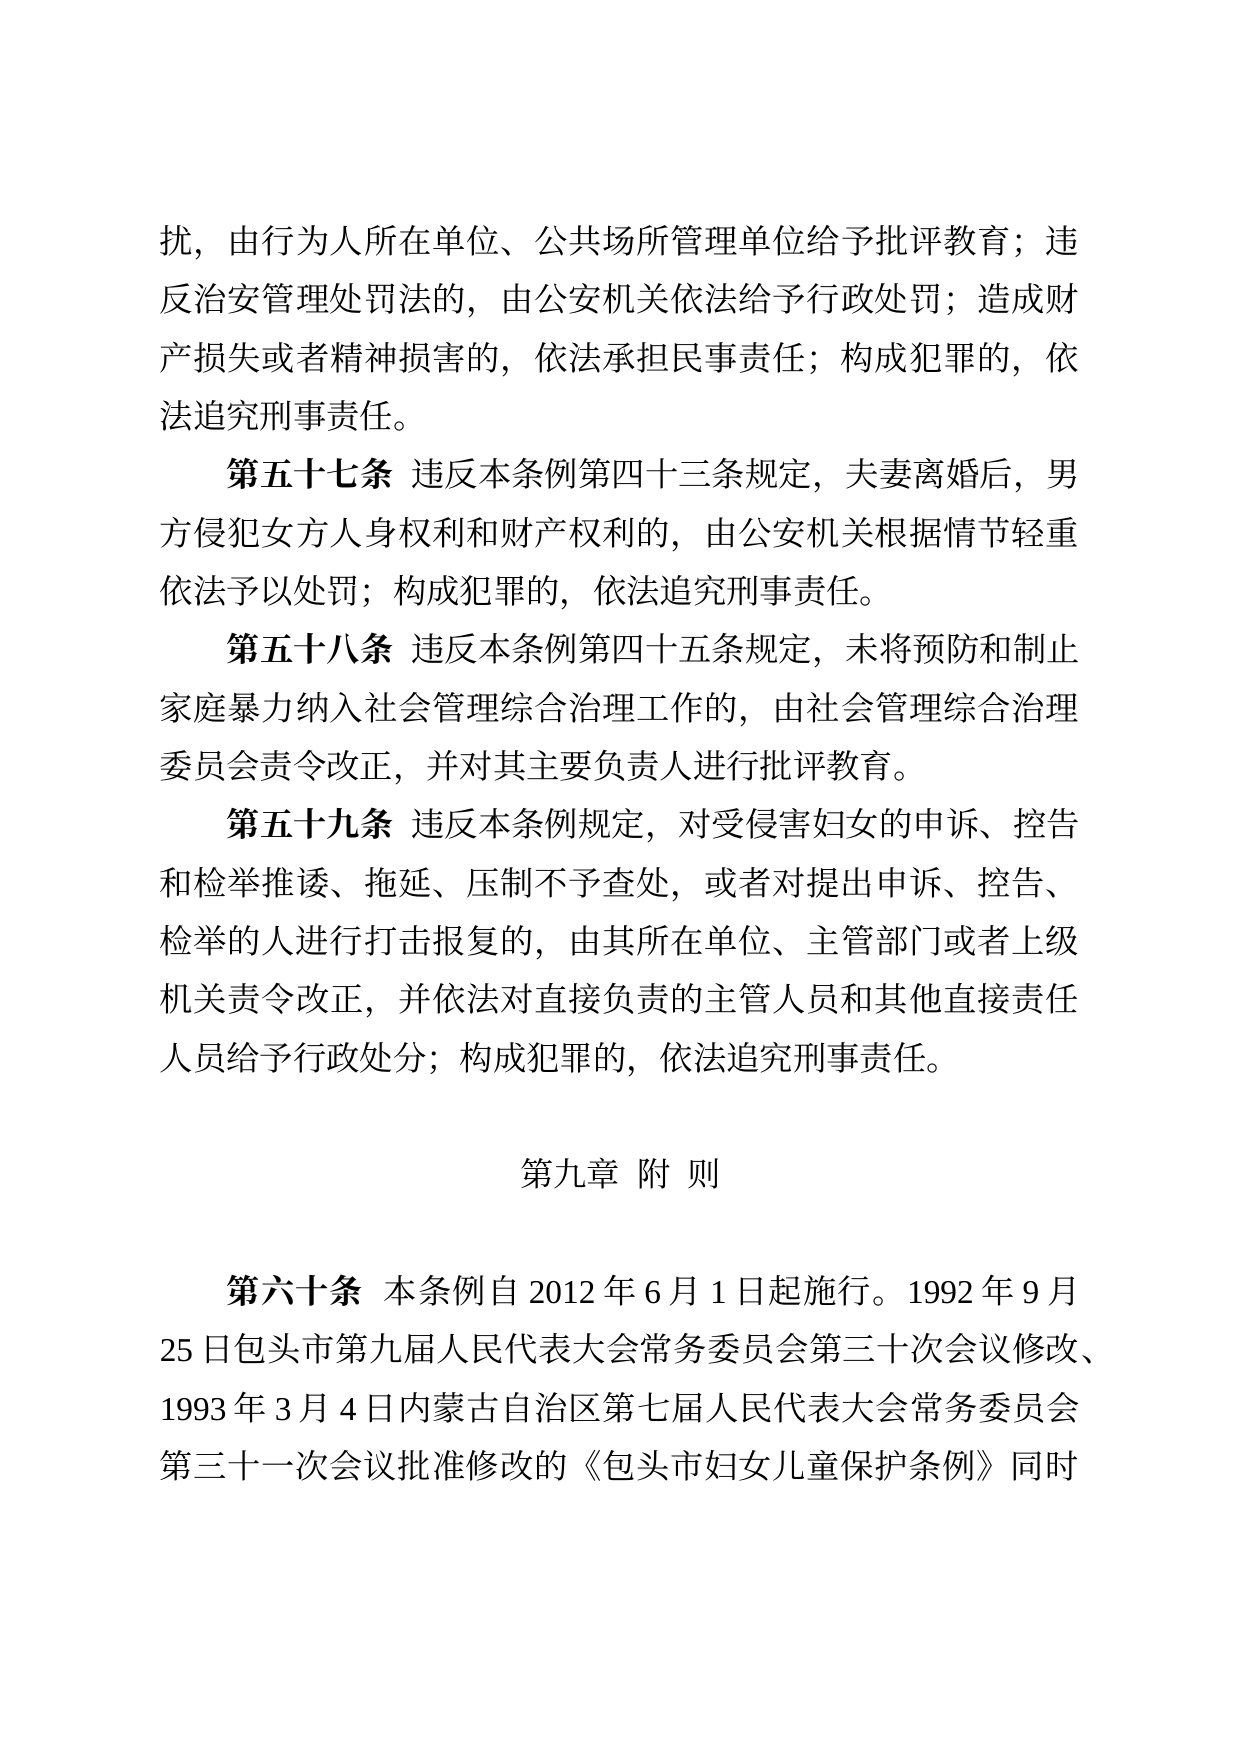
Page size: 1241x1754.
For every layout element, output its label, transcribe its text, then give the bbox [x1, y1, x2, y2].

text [159, 1257, 1081, 1490]
text 第五十八条 违反本条例第四十五条规定，未将预防和制止家庭暴力纳入社会管理综合治理工作的，由社会管理综合治理委员会责令改正，并对其主要负责人进行批评教育。 [159, 615, 1081, 790]
text 第五十七条 违反本条例第四十三条规定，夫妻离婚后，男方侵犯女方人身权利和财产权利的，由公安机关根据情节轻重依法予以处罚；构成犯罪的，依法追究刑事责任。 [159, 440, 1081, 615]
text 第五十九条 违反本条例规定，对受侵害妇女的申诉、控告和检举推诿、拖延、压制不予查处，或者对提出申诉、控告、检举的人进行打击报复的，由其所在单位、主管部门或者上级机关责令改正，并依法对直接负责的主管人员和其他直接责任人员给予行政处分；构成犯罪的，依法追究刑事责任。 [159, 790, 1081, 1082]
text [159, 207, 1081, 440]
text 第九章 附 则 [159, 1140, 1081, 1198]
